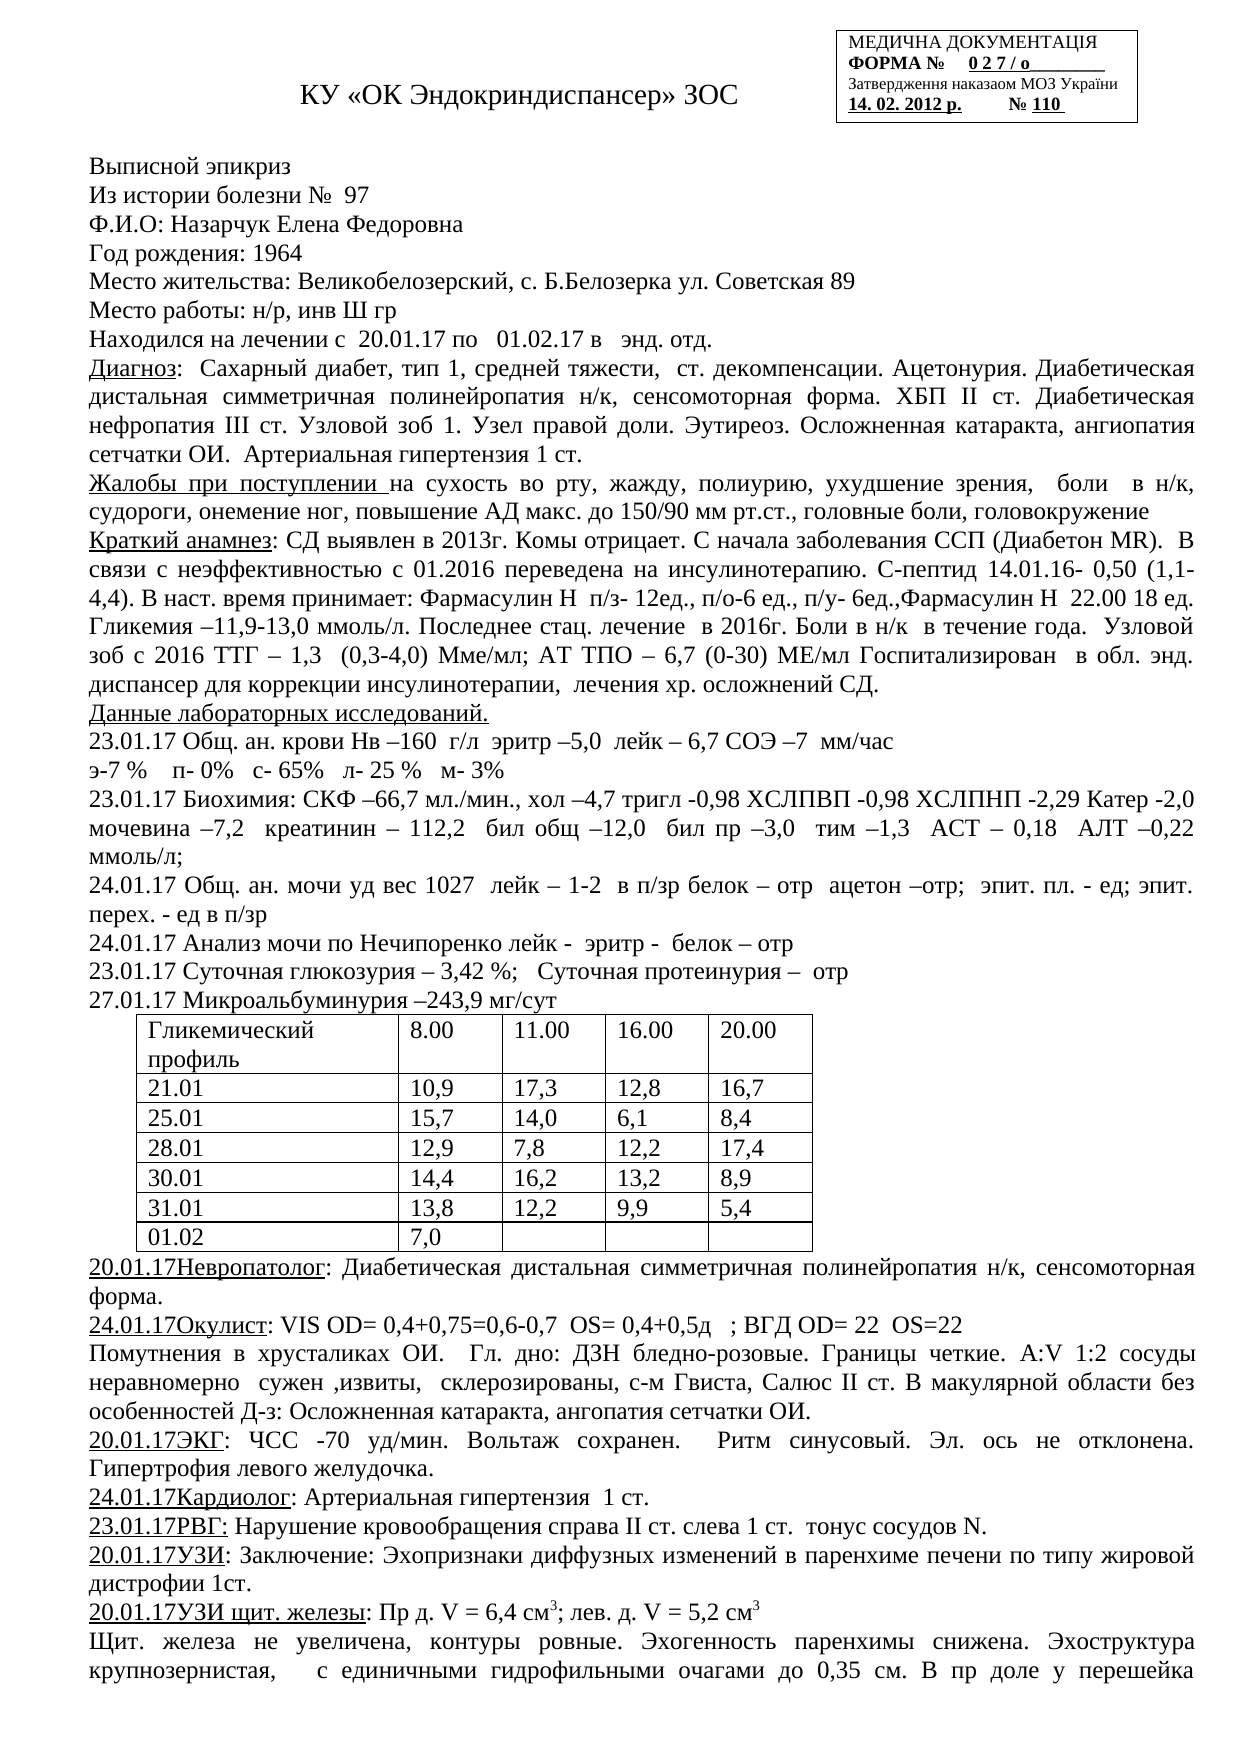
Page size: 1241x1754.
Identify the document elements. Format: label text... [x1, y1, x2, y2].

table_cell 8,9 [709, 1163, 812, 1192]
table_cell 30.01 [137, 1163, 398, 1192]
table_header 8.00 [399, 1015, 502, 1072]
table_cell 14,0 [503, 1103, 605, 1132]
text Место работы: н/р, инв Ш гр [89, 295, 1196, 324]
text 24.01.17Окулист: VIS OD= 0,4+0,75=0,6-0,7 OS= 0,4+0,5д ; ВГД OD= 22 OS=22 [89, 1310, 1196, 1338]
text 23.01.17РВГ: Нарушение кровообращения справа II ст. слева 1 ст. тонус сосудов N. [89, 1511, 1196, 1540]
table_header Гликемический профиль [137, 1015, 398, 1072]
text 20.01.17УЗИ: Заключение: Эхопризнаки диффузных изменений в паренхиме печени по типу жировой дистрофии 1ст. [89, 1540, 1196, 1597]
text 24.01.17Кардиолог: Артериальная гипертензия 1 ст. [89, 1482, 1196, 1511]
table_cell 7,8 [503, 1133, 605, 1162]
table_cell 14,4 [399, 1163, 502, 1192]
text 23.01.17 Биохимия: СКФ –66,7 мл./мин., хол –4,7 тригл -0,98 ХСЛПВП -0,98 ХСЛПНП -2,29 Катер -2,0 мочевина –7,2 креатинин – 112,2 бил общ –12,0 бил пр –3,0 тим –1,3 АСТ – 0,18 АЛТ –0,22 ммоль/л; [89, 784, 1196, 870]
text Место жительства: Великобелозерский, с. Б.Белозерка ул. Советская 89 [89, 266, 1196, 295]
text 23.01.17 Общ. ан. крови Нв –160 г/л эритр –5,0 лейк – 6,7 СОЭ –7 мм/час [89, 726, 1196, 755]
table_cell 8,4 [709, 1103, 812, 1132]
text Жалобы при поступлении на сухость во рту, жажду, полиурию, ухудшение зрения, боли в н/к, судороги, онемение ног, повышение АД макс. до 150/90 мм рт.ст., головные боли, головокружение [89, 468, 1196, 525]
table_cell 6,1 [606, 1103, 708, 1132]
table_cell 7,0 [399, 1223, 502, 1251]
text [89, 1626, 1196, 1683]
table_cell 13,2 [606, 1163, 708, 1192]
text Помутнения в хрусталиках ОИ. Гл. дно: ДЗН бледно-розовые. Границы четкие. А:V 1:2 сосуды неравномерно сужен ,извиты, склерозированы, с-м Гвиста, Салюс II ст. В макулярной области без особенностей Д-з: Осложненная катаракта, ангопатия сетчатки ОИ. [89, 1338, 1196, 1425]
table_cell 12,8 [606, 1074, 708, 1102]
table_cell [606, 1223, 708, 1251]
table_cell 21.01 [137, 1074, 398, 1102]
table_cell 25.01 [137, 1103, 398, 1132]
text Данные лабораторных исследований. [89, 698, 1196, 726]
table_cell 5,4 [709, 1193, 812, 1221]
text 20.01.17ЭКГ: ЧСС -70 уд/мин. Вольтаж сохранен. Ритм синусовый. Эл. ось не отклонена. Гипертрофия левого желудочка. [89, 1425, 1196, 1482]
table_cell 15,7 [399, 1103, 502, 1132]
table_header 16.00 [606, 1015, 708, 1072]
table_cell 16,2 [503, 1163, 605, 1192]
subtitle 27.01.17 Микроальбуминурия –243,9 мг/сут [89, 985, 1196, 1014]
table_cell 16,7 [709, 1074, 812, 1102]
text Находился на лечении с 20.01.17 по 01.02.17 в энд. отд. [89, 324, 1196, 353]
table_cell [709, 1223, 812, 1251]
text 23.01.17 Суточная глюкозурия – 3,42 %; Суточная протеинурия – отр [89, 956, 1196, 985]
text Краткий анамнез: СД выявлен в 2013г. Комы отрицает. С начала заболевания ССП (Диабетон MR). В связи с неэффективностью с 01.2016 переведена на инсулинотерапию. С-пептид 14.01.16- 0,50 (1,1-4,4). В наст. время принимает: Фармасулин Н п/з- 12ед., п/о-6 ед., п/у- 6ед.,Фармасулин Н 22.00 18 ед. Гликемия –11,9-13,0 ммоль/л. Последнее стац. лечение в 2016г. Боли в н/к в течение года. Узловой зоб с 2016 ТТГ – 1,3 (0,3-4,0) Мме/мл; АТ ТПО – 6,7 (0-30) МЕ/мл Госпитализирован в обл. энд. диспансер для коррекции инсулинотерапии, лечения хр. осложнений СД. [89, 525, 1196, 698]
text 20.01.17УЗИ щит. железы: Пр д. V = 6,4 см3; лев. д. V = 5,2 см3 [89, 1597, 1196, 1626]
table_header 20.00 [709, 1015, 812, 1072]
text 24.01.17 Анализ мочи по Нечипоренко лейк - эритр - белок – отр [89, 928, 1196, 956]
table_header 11.00 [503, 1015, 605, 1072]
table_cell 12,9 [399, 1133, 502, 1162]
table_cell 01.02 [137, 1223, 398, 1251]
table_cell 12,2 [503, 1193, 605, 1221]
table_cell 9,9 [606, 1193, 708, 1221]
subtitle Выписной эпикриз [89, 151, 1202, 180]
table_cell [503, 1223, 605, 1251]
table_cell 17,4 [709, 1133, 812, 1162]
subtitle 24.01.17 Общ. ан. мочи уд вес 1027 лейк – 1-2 в п/зр белок – отр ацетон –отр; эпит. пл. - ед; эпит. перех. - ед в п/зр [89, 870, 1196, 928]
table_cell 13,8 [399, 1193, 502, 1221]
table_cell 31.01 [137, 1193, 398, 1221]
text 20.01.17Невропатолог: Диабетическая дистальная симметричная полинейропатия н/к, сенсомоторная форма. [89, 1252, 1196, 1310]
subtitle Из истории болезни № 97 [89, 180, 1196, 209]
subtitle Ф.И.О: Назарчук Елена Федоровна [89, 209, 1196, 238]
table_cell 28.01 [137, 1133, 398, 1162]
table_cell 17,3 [503, 1074, 605, 1102]
text э-7 % п- 0% с- 65% л- 25 % м- 3% [89, 755, 1196, 784]
text Год рождения: 1964 [89, 238, 1196, 266]
table_cell 12,2 [606, 1133, 708, 1162]
text Диагноз: Сахарный диабет, тип 1, средней тяжести, ст. декомпенсации. Ацетонурия. Диабетическая дистальная симметричная полинейропатия н/к, сенсомоторная форма. ХБП II ст. Диабетическая нефропатия III ст. Узловой зоб 1. Узел правой доли. Эутиреоз. Осложненная катаракта, ангиопатия сетчатки ОИ. Артериальная гипертензия 1 ст. [89, 353, 1196, 468]
table_cell 10,9 [399, 1074, 502, 1102]
